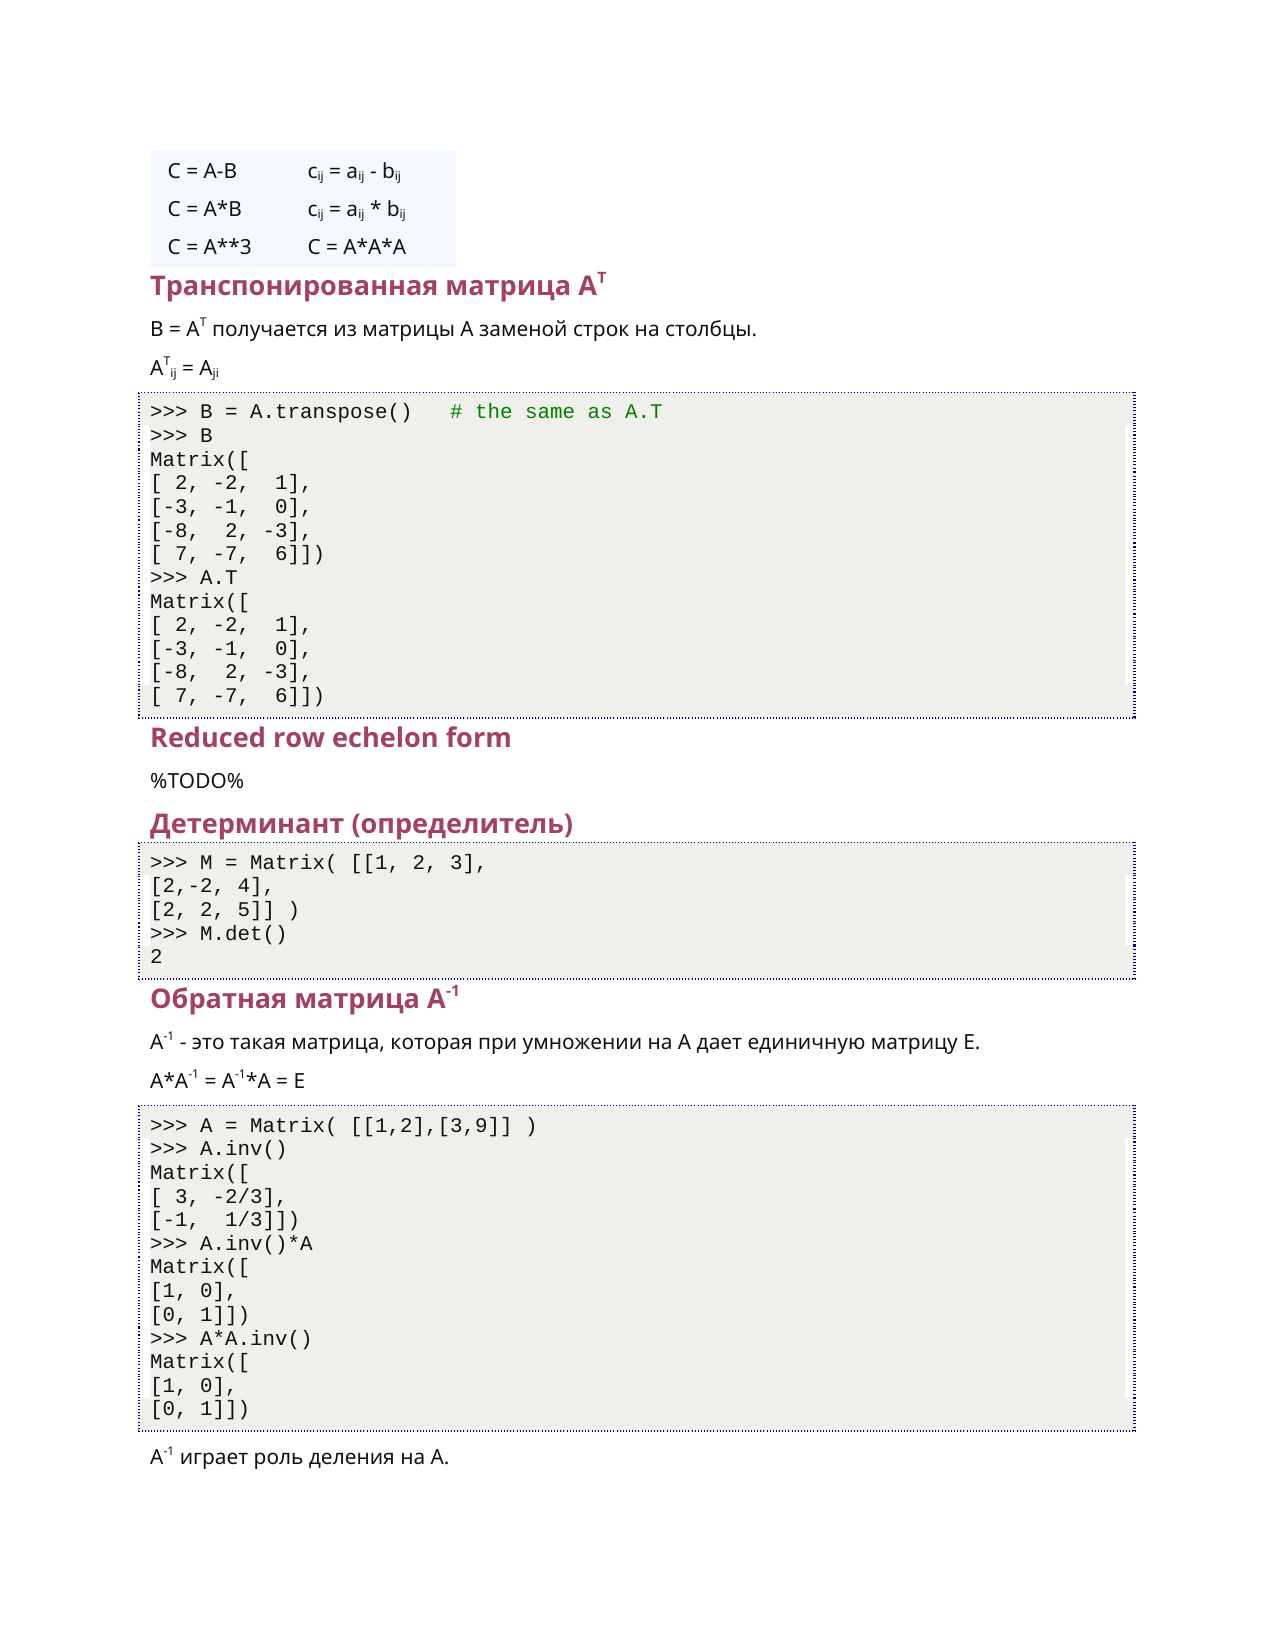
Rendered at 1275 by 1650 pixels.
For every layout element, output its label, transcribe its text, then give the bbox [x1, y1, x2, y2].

text [0, 1]]) [138, 1388, 1136, 1432]
text >>> A.T [150, 567, 1125, 591]
text >>> A*A.inv() [150, 1327, 1125, 1351]
text A*A-1 = A-1*A = E [150, 1066, 1125, 1094]
text Matrix([ [150, 591, 1125, 614]
text [ 3, -2/3], [150, 1186, 1125, 1209]
table_cell cij = aij - bij [291, 152, 454, 188]
text 2 [138, 936, 1136, 980]
text >>> A.inv()*A [150, 1233, 1125, 1257]
text A-1 играет роль деления на А. [150, 1442, 1125, 1471]
text [-1, 1/3]]) [150, 1209, 1125, 1233]
text A-1 - это такая матрица, которая при умножении на А дает единичную матрицу E. [150, 1027, 1125, 1056]
table_cell C = A-B [152, 152, 290, 188]
text Matrix([ [150, 1351, 1125, 1375]
text Matrix([ [150, 1257, 1125, 1280]
text [1, 0], [150, 1280, 1125, 1304]
text [-8, 2, -3], [150, 662, 1125, 675]
table_cell C = A*A*A [291, 228, 454, 265]
text %TODO% [150, 766, 1125, 794]
text B = AT получается из матрицы А заменой строк на столбцы. [150, 314, 1125, 342]
text [ 7, -7, 6]]) [138, 675, 1136, 719]
text [-3, -1, 0], [150, 496, 1125, 520]
text [ 7, -7, 6]]) [150, 543, 1125, 567]
text [-3, -1, 0], [150, 638, 1125, 662]
text [1, 0], [150, 1375, 1125, 1388]
table_cell C = A**3 [152, 228, 290, 265]
text >>> M = Matrix( [[1, 2, 3], [138, 842, 1136, 875]
text Обратная матрица A-1 [150, 980, 1125, 1017]
text [ 2, -2, 1], [150, 614, 1125, 638]
text >>> A = Matrix( [[1,2],[3,9]] ) [138, 1105, 1136, 1138]
text Транспонированная матрица AT [150, 267, 1125, 303]
text [2, 2, 5]] ) [150, 899, 1125, 923]
text [0, 1]]) [150, 1304, 1125, 1327]
text Reduced row echelon form [150, 719, 1125, 756]
text >>> B = A.transpose() # the same as A.T [138, 392, 1136, 425]
table_cell C = A*B [152, 190, 290, 227]
text [2,-2, 4], [150, 875, 1125, 899]
text [ 2, -2, 1], [150, 472, 1125, 496]
text ATij = Aji [150, 353, 1125, 381]
text >>> M.det() [150, 923, 1125, 936]
table_cell cij = aij * bij [291, 190, 454, 227]
text >>> B [150, 425, 1125, 449]
text [-8, 2, -3], [150, 520, 1125, 543]
text >>> A.inv() [150, 1138, 1125, 1162]
text Matrix([ [150, 1162, 1125, 1186]
text Детерминант (определитель) [150, 805, 1125, 842]
text Matrix([ [150, 449, 1125, 472]
